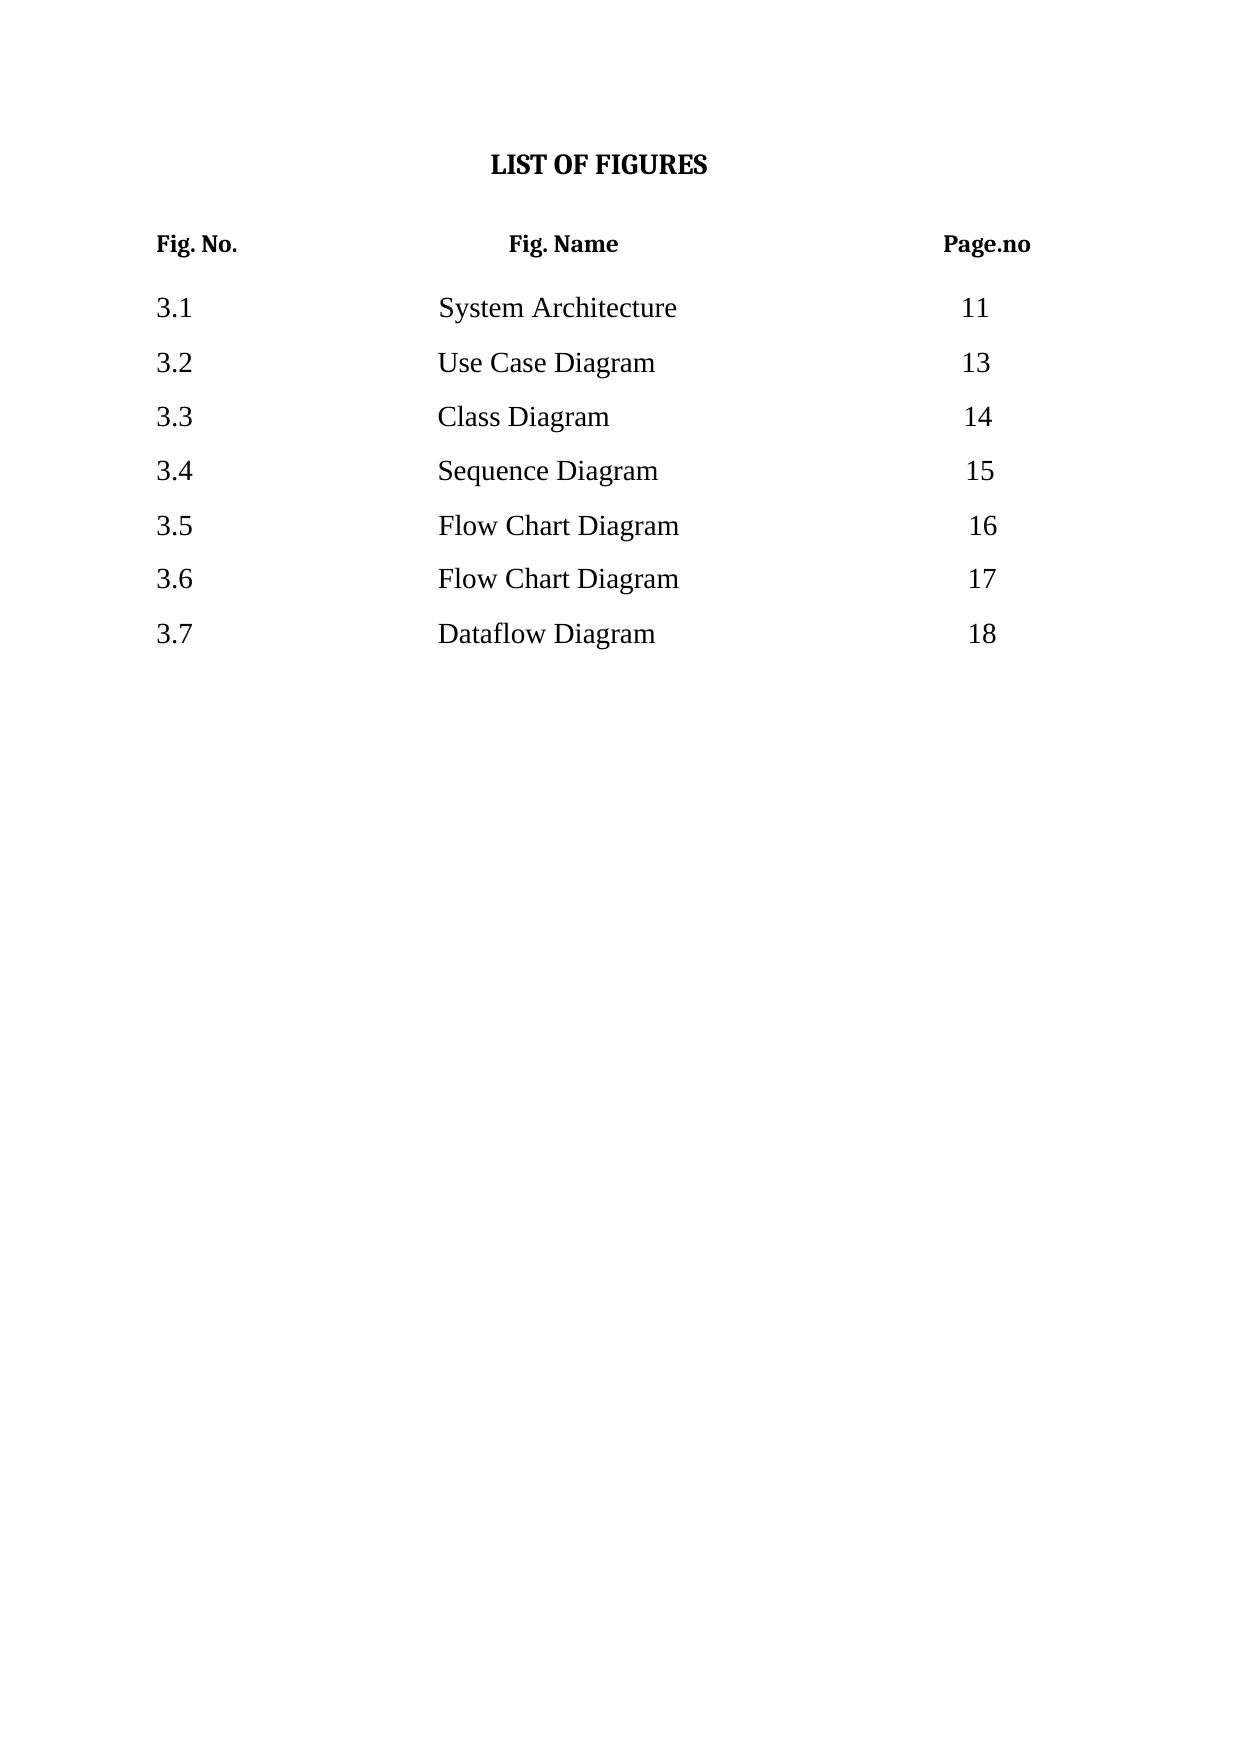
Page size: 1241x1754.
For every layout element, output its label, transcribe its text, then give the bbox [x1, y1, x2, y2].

table_cell 3.7 [151, 605, 226, 659]
table_cell 18 [956, 605, 1027, 659]
table_cell Class Diagram [226, 388, 956, 442]
table_cell 3.6 [151, 551, 226, 605]
table_header 3.1 [151, 283, 226, 333]
table_cell 3.4 [151, 442, 226, 496]
table_header System Architecture [226, 283, 956, 333]
table_cell 13 [956, 334, 1027, 388]
table_cell 16 [956, 496, 1027, 551]
text Fig. No. Fig. Name Page.no [156, 230, 1103, 258]
table_cell 15 [956, 442, 1027, 496]
table_cell 3.3 [151, 388, 226, 442]
table_cell 3.2 [151, 334, 226, 388]
table_cell 14 [956, 388, 1027, 442]
table_cell Use Case Diagram [226, 334, 956, 388]
subtitle LIST OF FIGURES [490, 148, 1103, 182]
table_cell 17 [956, 551, 1027, 605]
table_cell Flow Chart Diagram [226, 496, 956, 551]
table_cell Dataflow Diagram [226, 605, 956, 659]
table_cell 3.5 [151, 496, 226, 551]
table_cell Sequence Diagram [226, 442, 956, 496]
table_cell Flow Chart Diagram [226, 551, 956, 605]
table_header 11 [956, 283, 1027, 333]
